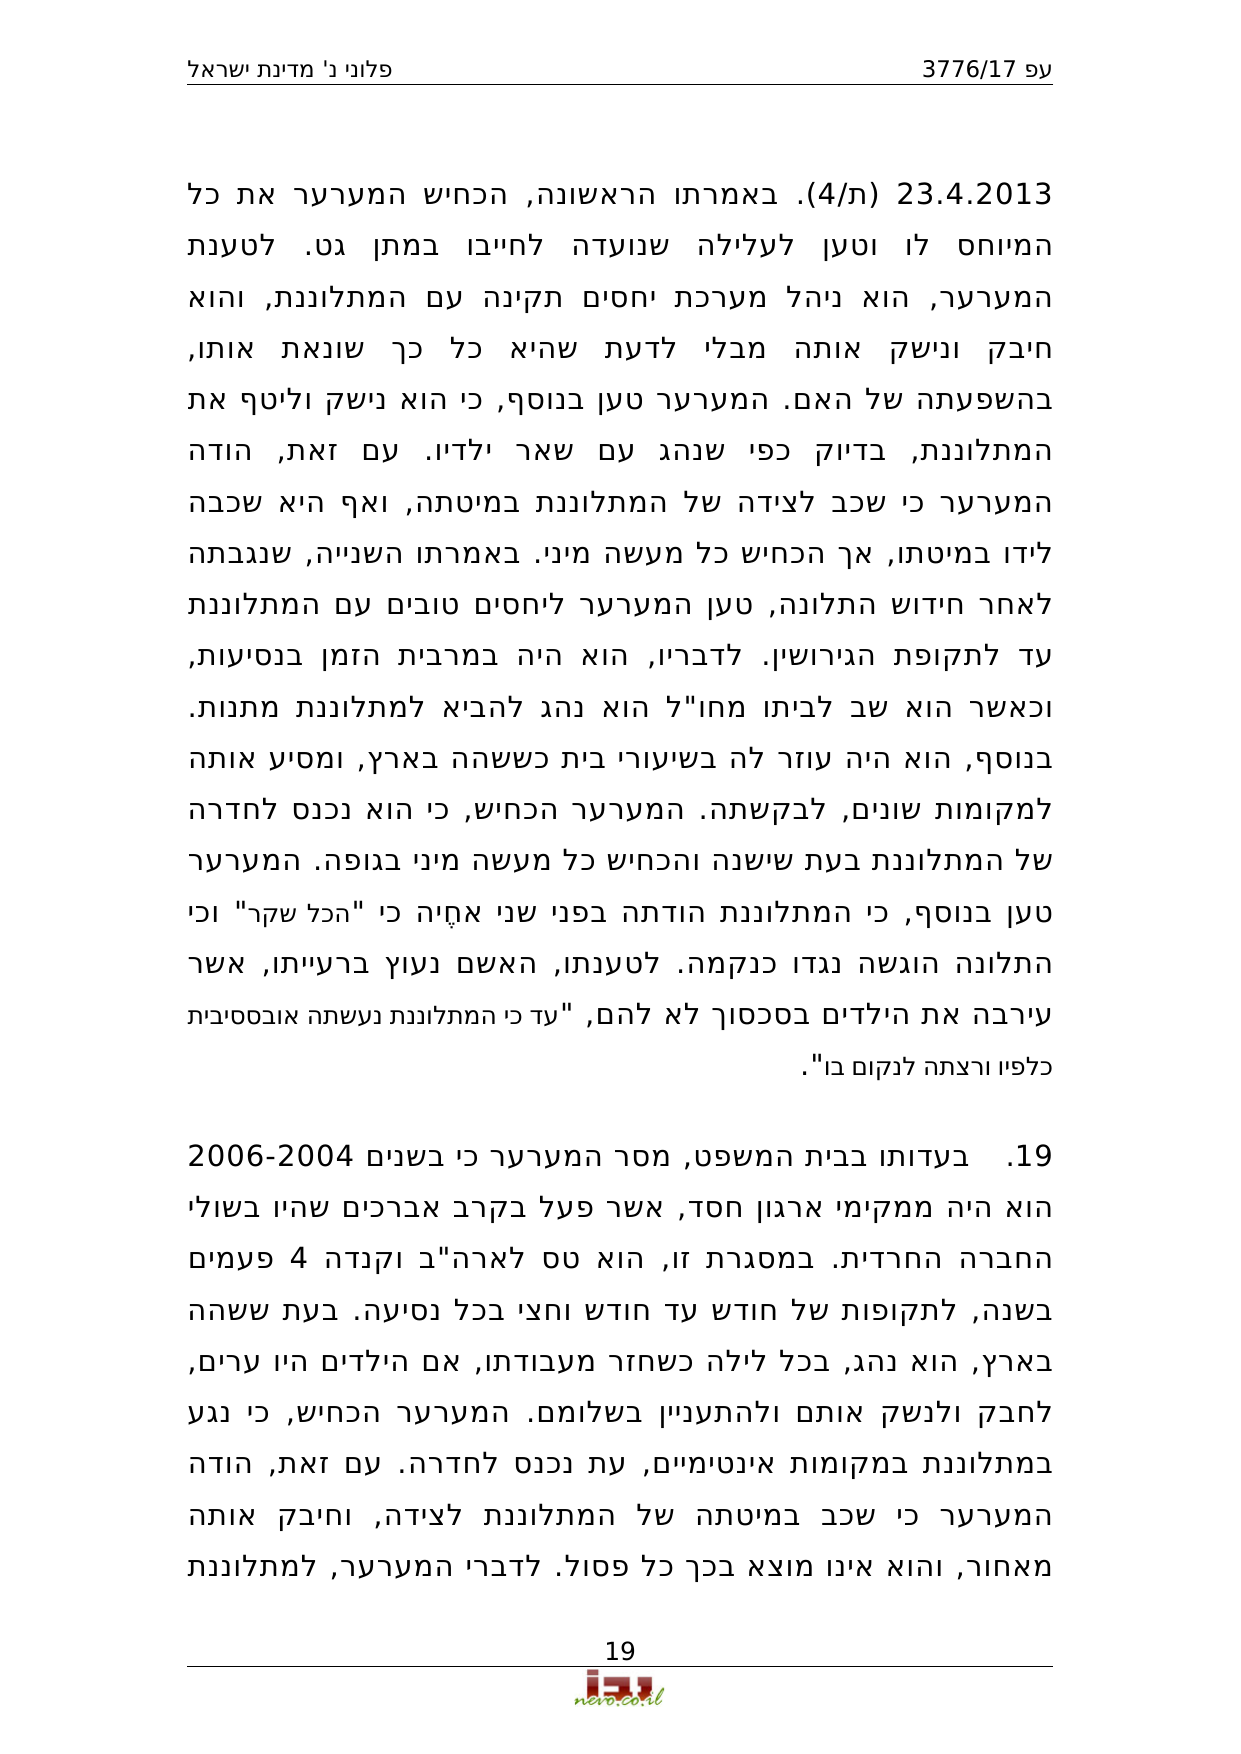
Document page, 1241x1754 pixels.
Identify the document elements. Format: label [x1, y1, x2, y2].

text [187, 177, 1053, 1082]
text [187, 1139, 1053, 1583]
picture [574, 1669, 666, 1707]
